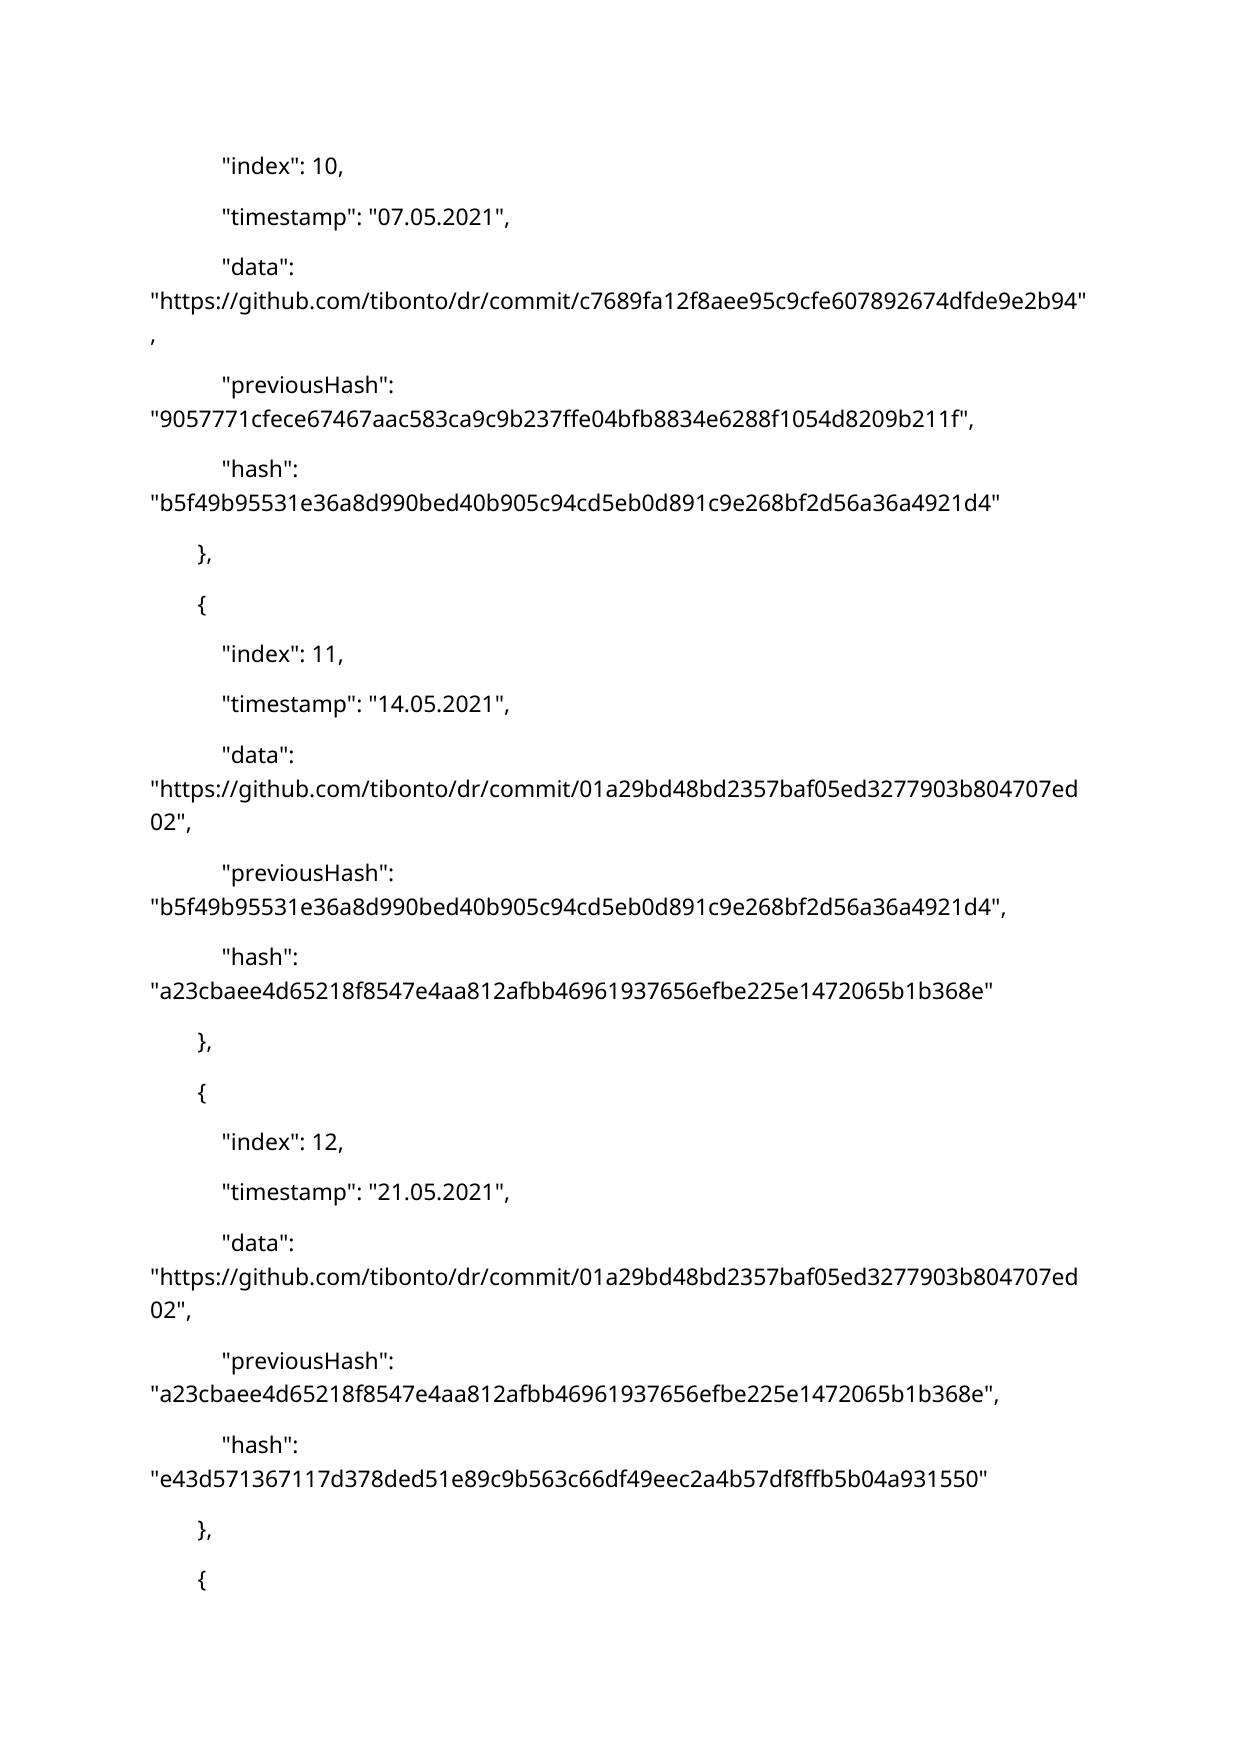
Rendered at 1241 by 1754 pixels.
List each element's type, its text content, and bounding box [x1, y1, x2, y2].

text "timestamp": "14.05.2021", [150, 688, 1090, 719]
text "previousHash": "a23cbaee4d65218f8547e4aa812afbb46961937656efbe225e1472065b1b368e", [150, 1344, 1090, 1409]
text "previousHash": "b5f49b95531e36a8d990bed40b905c94cd5eb0d891c9e268bf2d56a36a4921d4", [150, 857, 1090, 922]
text { [150, 1563, 1090, 1594]
text "hash": "a23cbaee4d65218f8547e4aa812afbb46961937656efbe225e1472065b1b368e" [150, 941, 1090, 1006]
text "index": 12, [150, 1126, 1090, 1157]
text "data": "https://github.com/tibonto/dr/commit/01a29bd48bd2357baf05ed3277903b804707ed02", [150, 739, 1090, 837]
text "data": "https://github.com/tibonto/dr/commit/c7689fa12f8aee95c9cfe607892674dfde9e2b94", [150, 251, 1090, 349]
text "index": 10, [150, 150, 1090, 181]
text { [150, 587, 1090, 619]
text "timestamp": "21.05.2021", [150, 1176, 1090, 1207]
text "index": 11, [150, 638, 1090, 669]
text }, [150, 1513, 1090, 1544]
text "hash": "b5f49b95531e36a8d990bed40b905c94cd5eb0d891c9e268bf2d56a36a4921d4" [150, 453, 1090, 518]
text "previousHash": "9057771cfece67467aac583ca9c9b237ffe04bfb8834e6288f1054d8209b211f", [150, 369, 1090, 434]
text "timestamp": "07.05.2021", [150, 200, 1090, 232]
text }, [150, 1025, 1090, 1056]
text "hash": "e43d571367117d378ded51e89c9b563c66df49eec2a4b57df8ffb5b04a931550" [150, 1429, 1090, 1494]
text { [150, 1075, 1090, 1107]
text "data": "https://github.com/tibonto/dr/commit/01a29bd48bd2357baf05ed3277903b804707ed02", [150, 1227, 1090, 1325]
text }, [150, 537, 1090, 568]
